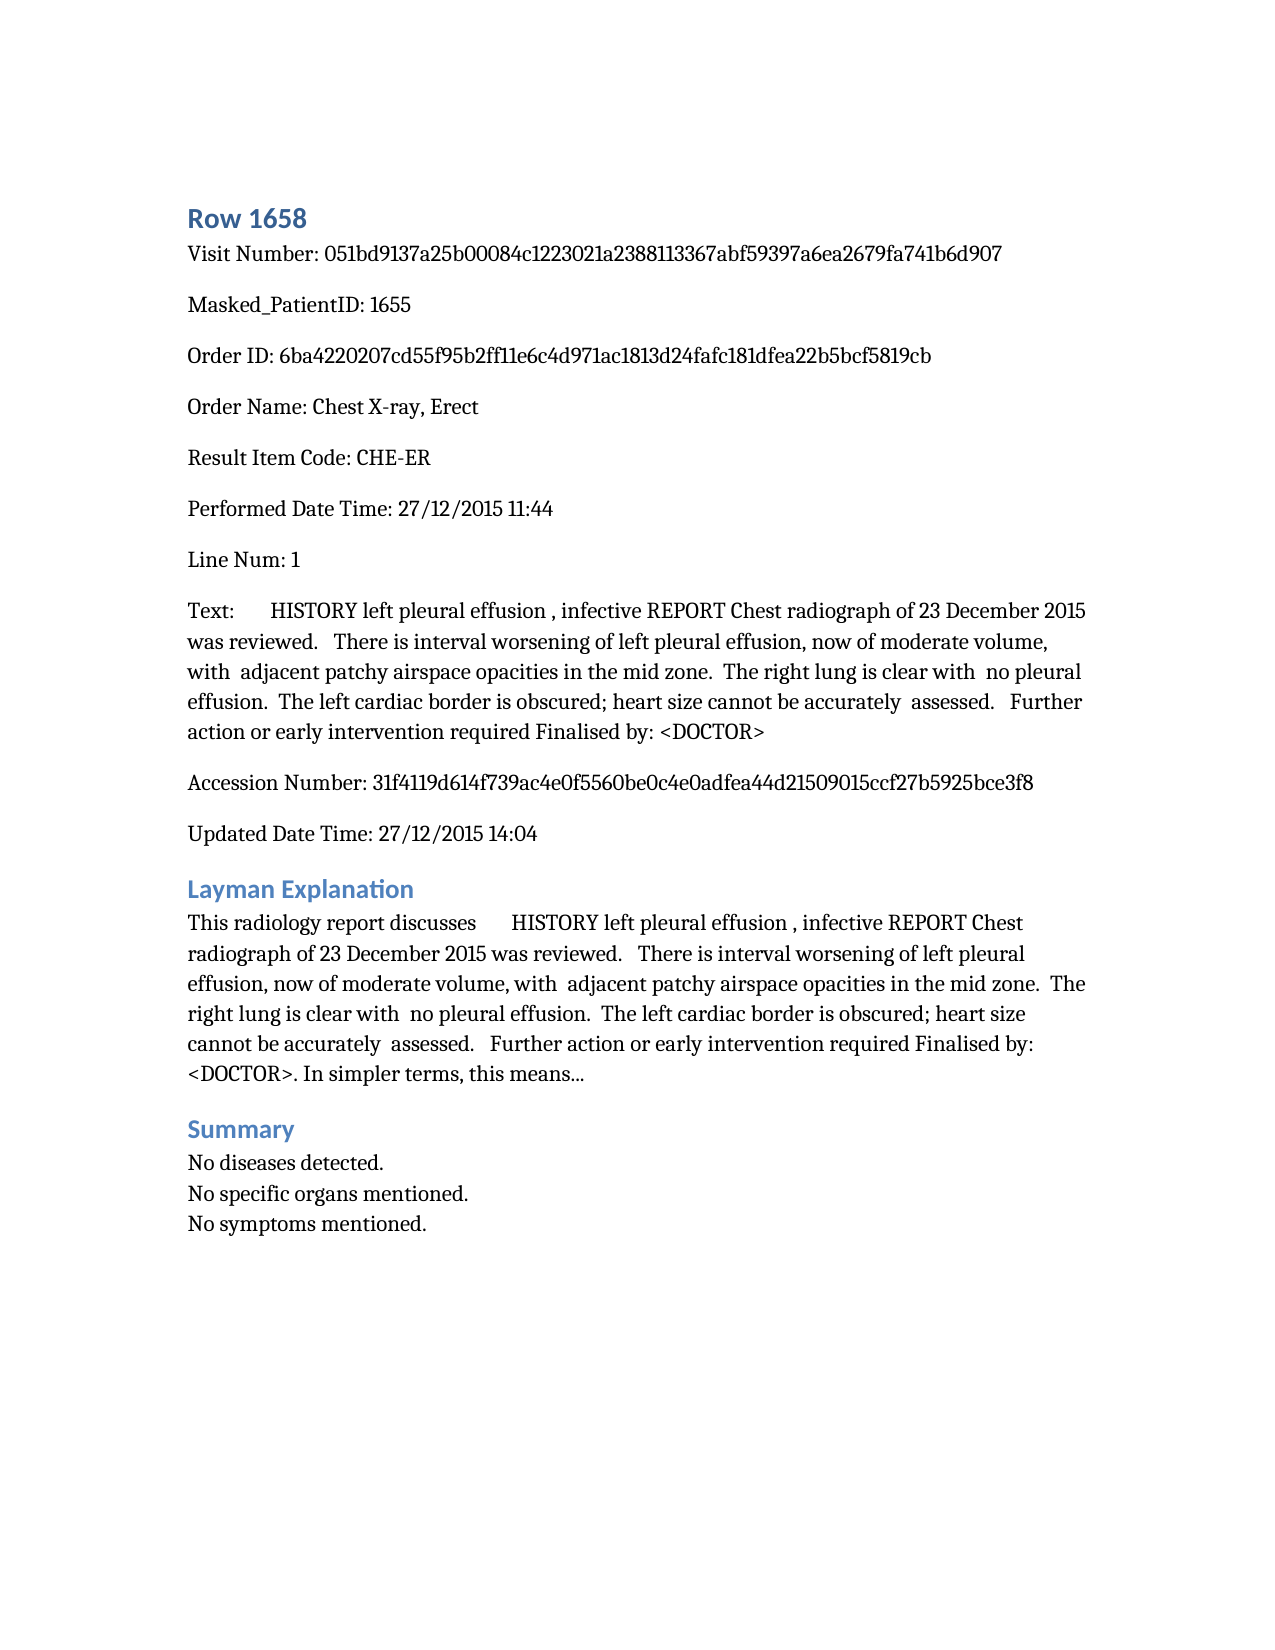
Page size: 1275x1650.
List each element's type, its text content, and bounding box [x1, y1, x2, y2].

text Masked_PatientID: 1655 [187, 292, 1087, 318]
text Updated Date Time: 27/12/2015 14:04 [187, 821, 1087, 847]
text Text: HISTORY left pleural effusion , infective REPORT Chest radiograph of 23 December 2015 was reviewed. There is interval worsening of left pleural effusion, now of moderate volume, with adjacent patchy airspace opacities in the mid zone. The right lung is clear with no pleural effusion. The left cardiac border is obscured; heart size cannot be accurately assessed. Further action or early intervention required Finalised by: <DOCTOR> [187, 598, 1087, 745]
subtitle Row 1658 [187, 200, 1087, 236]
text Order ID: 6ba4220207cd55f95b2ff11e6c4d971ac1813d24fafc181dfea22b5bcf5819cb [187, 343, 1087, 369]
text No diseases detected. No specific organs mentioned. No symptoms mentioned. [187, 1150, 1087, 1237]
text Visit Number: 051bd9137a25b00084c1223021a2388113367abf59397a6ea2679fa741b6d907 [187, 241, 1087, 267]
subtitle Summary [187, 1112, 1087, 1145]
text Order Name: Chest X-ray, Erect [187, 394, 1087, 420]
text Line Num: 1 [187, 547, 1087, 573]
text This radiology report discusses HISTORY left pleural effusion , infective REPORT Chest radiograph of 23 December 2015 was reviewed. There is interval worsening of left pleural effusion, now of moderate volume, with adjacent patchy airspace opacities in the mid zone. The right lung is clear with no pleural effusion. The left cardiac border is obscured; heart size cannot be accurately assessed. Further action or early intervention required Finalised by: <DOCTOR>. In simpler terms, this means... [187, 910, 1087, 1087]
text Performed Date Time: 27/12/2015 11:44 [187, 496, 1087, 522]
text Accession Number: 31f4119d614f739ac4e0f5560be0c4e0adfea44d21509015ccf27b5925bce3f8 [187, 770, 1087, 796]
subtitle Layman Explanation [187, 872, 1087, 905]
text Result Item Code: CHE-ER [187, 445, 1087, 471]
